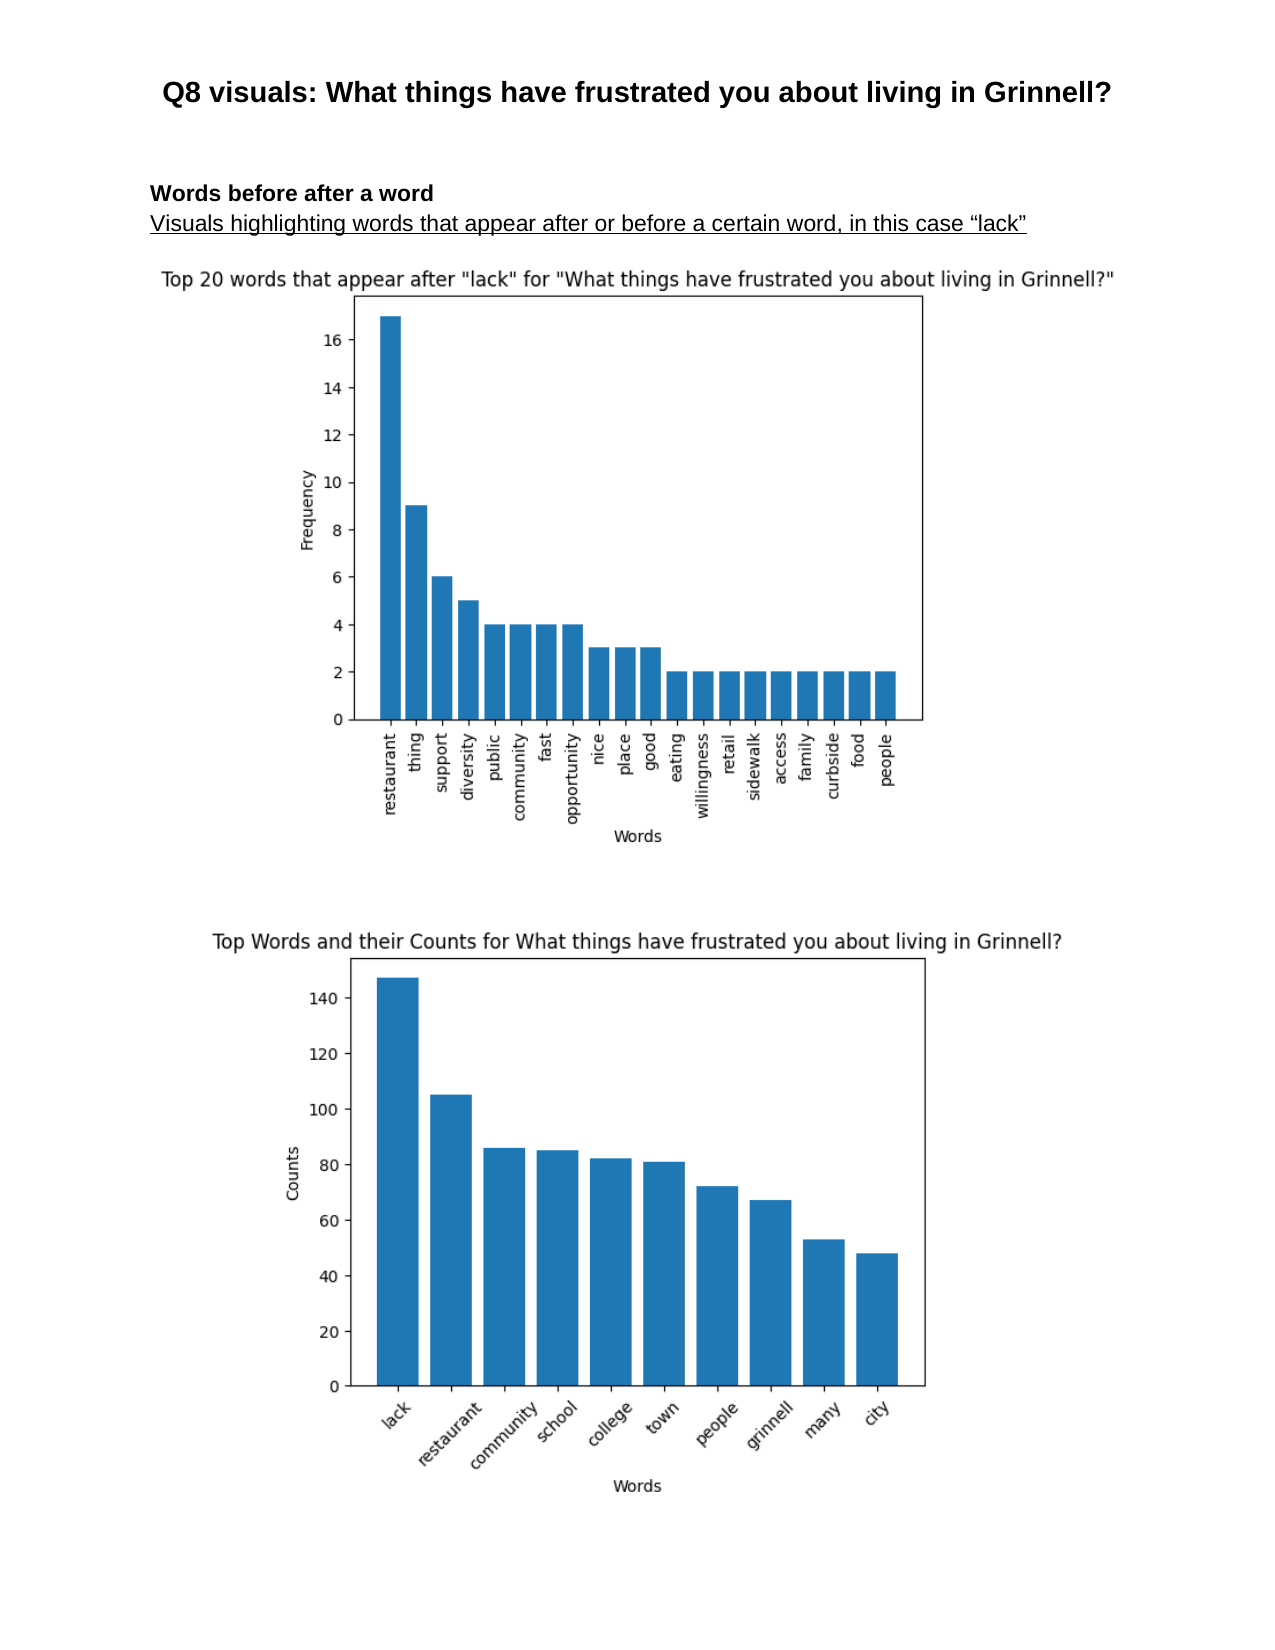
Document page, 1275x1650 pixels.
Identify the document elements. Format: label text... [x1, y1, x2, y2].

text Words before after a word [150, 180, 1125, 207]
picture [150, 270, 1125, 846]
picture [202, 921, 1073, 1507]
text Visuals highlighting words that appear after or before a certain word, in this case “lack” [150, 210, 1125, 237]
